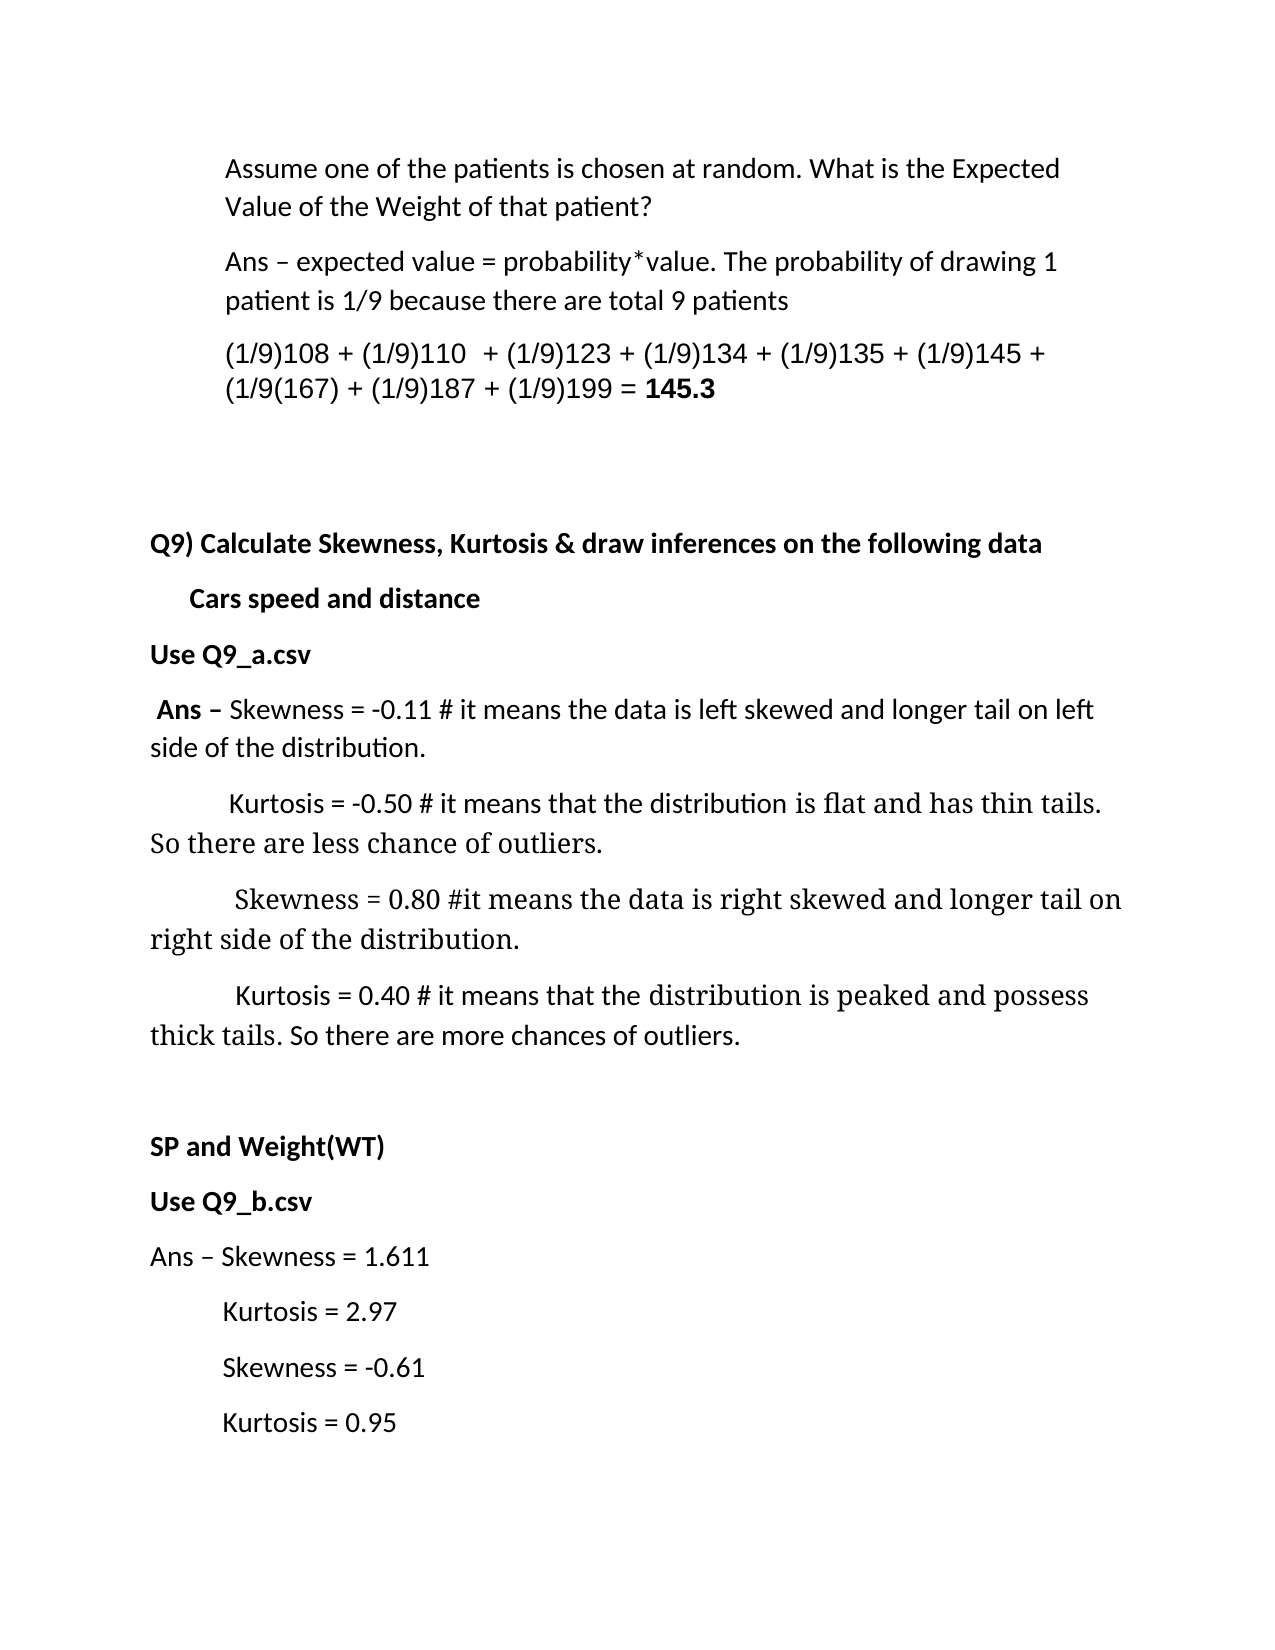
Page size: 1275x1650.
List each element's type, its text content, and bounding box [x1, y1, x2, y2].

text Ans – Skewness = 1.611 [150, 1238, 1125, 1274]
text Skewness = 0.80 #it means the data is right skewed and longer tail on right side of the distribution. [150, 881, 1125, 957]
text Ans – expected value = probability*value. The probability of drawing 1 patient is 1/9 because there are total 9 patients [225, 243, 1125, 318]
text SP and Weight(WT) [150, 1128, 1125, 1164]
text (1/9)108 + (1/9)110 + (1/9)123 + (1/9)134 + (1/9)135 + (1/9)145 + (1/9(167) + (1/9)187 + (1/9)199 = 145.3 [225, 337, 1125, 404]
text Q9) Calculate Skewness, Kurtosis & draw inferences on the following data [150, 526, 1125, 561]
text Assume one of the patients is chosen at random. What is the Expected Value of the Weight of that patient? [225, 150, 1125, 224]
text Ans – Skewness = -0.11 # it means the data is left skewed and longer tail on left side of the distribution. [150, 691, 1125, 765]
text Kurtosis = -0.50 # it means that the distribution is flat and has thin tails. So there are less chance of outliers. [150, 784, 1125, 861]
text Kurtosis = 2.97 [150, 1293, 1125, 1329]
text Use Q9_b.csv [150, 1183, 1125, 1219]
text Use Q9_a.csv [150, 636, 1125, 671]
text Kurtosis = 0.40 # it means that the distribution is peaked and possess thick tails. So there are more chances of outliers. [150, 977, 1125, 1053]
text Kurtosis = 0.95 [150, 1404, 1125, 1439]
text Cars speed and distance [150, 581, 1125, 616]
text Skewness = -0.61 [150, 1349, 1125, 1384]
